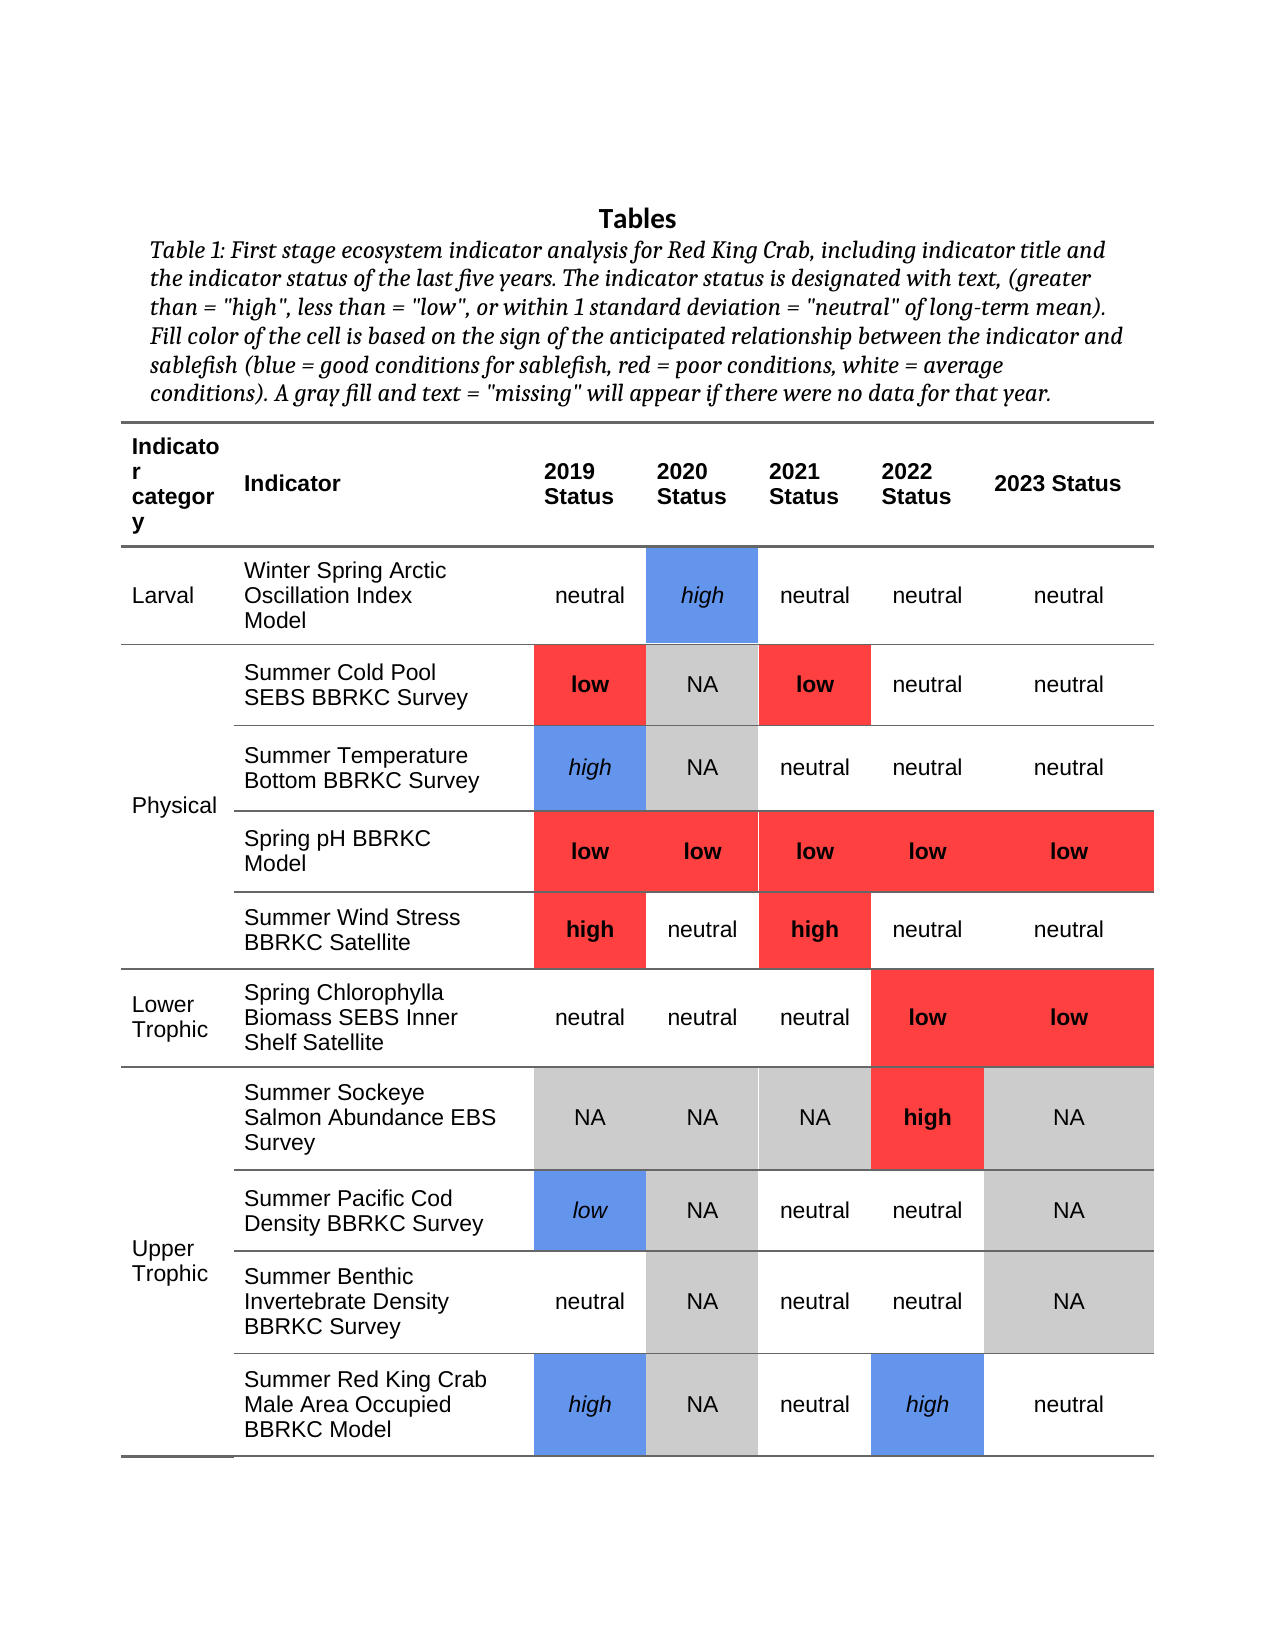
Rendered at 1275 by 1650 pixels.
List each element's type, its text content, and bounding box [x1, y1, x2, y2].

table_cell NA [646, 1171, 758, 1250]
subtitle Tables [150, 200, 1125, 236]
table_cell Physical [121, 645, 233, 968]
table_header Indicator category [121, 424, 233, 544]
text Table 1: First stage ecosystem indicator analysis for Red King Crab, including indicator title and the indicator status of the last five years. The indicator status is designated with text, (greater than = "high", less than = "low", or within 1 standard deviation = "neutral" of long-term mean). Fill color of the cell is based on the sign of the anticipated relationship between the indicator and sablefish (blue = good conditions for sablefish, red = poor conditions, white = average conditions). A gray fill and text = "missing" will appear if there were no data for that year. [150, 236, 1125, 408]
table_cell high [871, 1354, 984, 1455]
table_cell neutral [646, 893, 758, 968]
table_cell NA [534, 1068, 646, 1169]
table_header 2020 Status [646, 424, 758, 544]
table_cell NA [646, 726, 758, 810]
table_cell low [534, 1171, 646, 1250]
table_cell Upper Trophic [121, 1068, 233, 1455]
table_cell low [984, 812, 1154, 891]
table_cell low [984, 970, 1154, 1066]
table_cell NA [646, 1252, 758, 1353]
table_cell neutral [534, 548, 646, 643]
table_cell Summer Red King Crab Male Area Occupied BBRKC Model [234, 1354, 533, 1455]
table_cell high [534, 1354, 646, 1455]
table_cell neutral [534, 970, 646, 1066]
table_cell Summer Benthic Invertebrate Density BBRKC Survey [234, 1252, 533, 1353]
table_cell neutral [871, 726, 984, 810]
table_header 2021 Status [759, 424, 871, 544]
table_cell neutral [984, 1354, 1154, 1455]
table_cell Summer Pacific Cod Density BBRKC Survey [234, 1171, 533, 1250]
table_cell NA [646, 1354, 758, 1455]
table_cell neutral [759, 1354, 871, 1455]
table_cell neutral [984, 893, 1154, 968]
table_cell Summer Sockeye Salmon Abundance EBS Survey [234, 1068, 533, 1169]
table_cell Larval [121, 548, 233, 643]
table_cell neutral [646, 970, 758, 1066]
table_cell neutral [871, 1252, 984, 1353]
table_cell NA [759, 1068, 871, 1169]
table_cell neutral [759, 970, 871, 1066]
table_cell Winter Spring Arctic Oscillation Index Model [234, 548, 533, 643]
table_cell low [759, 645, 871, 725]
table_header Indicator [234, 424, 533, 544]
table_cell high [646, 548, 758, 643]
table_cell NA [646, 1068, 758, 1169]
table_cell high [534, 893, 646, 968]
table_cell neutral [759, 548, 871, 643]
table_cell NA [984, 1068, 1154, 1169]
table_cell low [534, 645, 646, 725]
table_cell neutral [871, 893, 984, 968]
table_cell neutral [759, 1252, 871, 1353]
table_cell neutral [759, 726, 871, 810]
table_cell low [871, 970, 984, 1066]
table_cell neutral [871, 548, 984, 643]
table_cell Spring pH BBRKC Model [234, 812, 533, 891]
table_cell neutral [871, 1171, 984, 1250]
table_cell low [871, 812, 984, 891]
table_cell neutral [871, 645, 984, 725]
table_header 2019 Status [534, 424, 646, 544]
table_cell neutral [984, 726, 1154, 810]
table_cell neutral [984, 645, 1154, 725]
table_cell high [871, 1068, 984, 1169]
table_cell neutral [984, 548, 1154, 643]
table_cell NA [646, 645, 758, 725]
table_cell low [759, 812, 871, 891]
table_cell Lower Trophic [121, 970, 233, 1066]
table_cell Summer Temperature Bottom BBRKC Survey [234, 726, 533, 810]
table_cell low [534, 812, 646, 891]
table_cell Spring Chlorophylla Biomass SEBS Inner Shelf Satellite [234, 970, 533, 1066]
table_cell low [646, 812, 758, 891]
table_cell high [534, 726, 646, 810]
table_cell high [759, 893, 871, 968]
table_header 2022 Status [871, 424, 984, 544]
table_cell neutral [759, 1171, 871, 1250]
table_cell Summer Wind Stress BBRKC Satellite [234, 893, 533, 968]
table_cell neutral [534, 1252, 646, 1353]
table_cell NA [984, 1252, 1154, 1353]
table_cell Summer Cold Pool SEBS BBRKC Survey [234, 645, 533, 725]
table_cell NA [984, 1171, 1154, 1250]
table_header 2023 Status [984, 424, 1154, 544]
